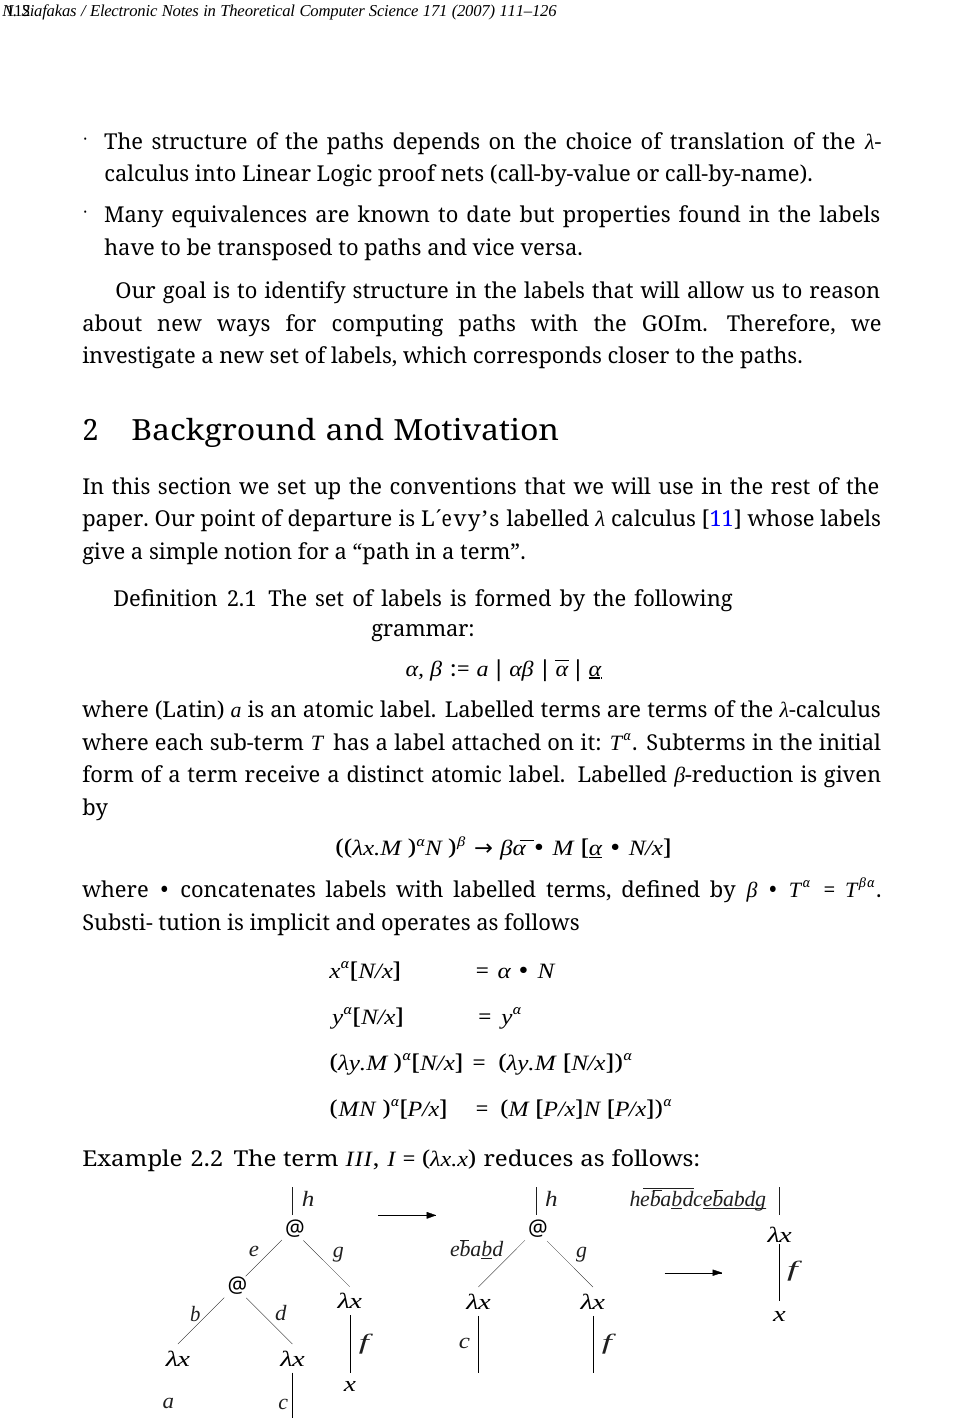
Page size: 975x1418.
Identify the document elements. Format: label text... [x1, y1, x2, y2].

text Our goal is to identify structure in the labels that will allow us to reason about new ways for computing paths with the GOIm. Therefore, we investigate a new set of labels, which corresponds closer to the paths. [82, 275, 882, 370]
list Many equivalences are known to date but properties found in the labels have to be transposed to paths and vice versa. [83, 199, 881, 261]
text yα[N/x] = yα [71, 1001, 782, 1030]
text In this section we set up the conventions that we will use in the rest of the paper. Our point of departure is L´evy’s labelled λ calculus [11] whose labels give a simple notion for a “path in a term”. [82, 471, 882, 566]
text λx λx x [466, 1289, 904, 1326]
picture [764, 1215, 794, 1244]
text where • concatenates labels with labelled terms, defined by β • Tα = Tβα. Substi- tution is implicit and operates as follows [82, 874, 882, 937]
text Definition 2.1 The set of labels is formed by the following grammar: [71, 583, 775, 642]
text (MN )α[P/x] = (M [P/x]N [P/x])α [329, 1093, 904, 1123]
text where (Latin) a is an atomic label. Labelled terms are terms of the λ-calculus where each sub-term T has a label attached on it: Tα. Subterms in the initial form of a term receive a distinct atomic label. Labelled β-reduction is given by [82, 694, 881, 822]
text f c f [71, 1328, 900, 1354]
text α, β := a | αβ | α | α [116, 653, 891, 682]
picture [278, 1215, 307, 1244]
text xα[N/x] = α • N [329, 955, 904, 985]
text Example 2.2 The term III, I = (λx.x) reduces as follows: [82, 1142, 904, 1172]
text (λy.M )α[N/x] = (λy.M [N/x])α [329, 1047, 904, 1077]
picture [521, 1215, 551, 1245]
text ((λx.M )αN )β → βα • M [α • N/x] [116, 832, 891, 862]
text hebabdcebabdg [71, 1186, 766, 1211]
list The structure of the paths depends on the choice of translation of the λ-calculus into Linear Logic proof nets (call-by-value or call-by-name). [83, 126, 881, 188]
subtitle Background and Motivation [82, 409, 904, 448]
picture [220, 1272, 250, 1302]
